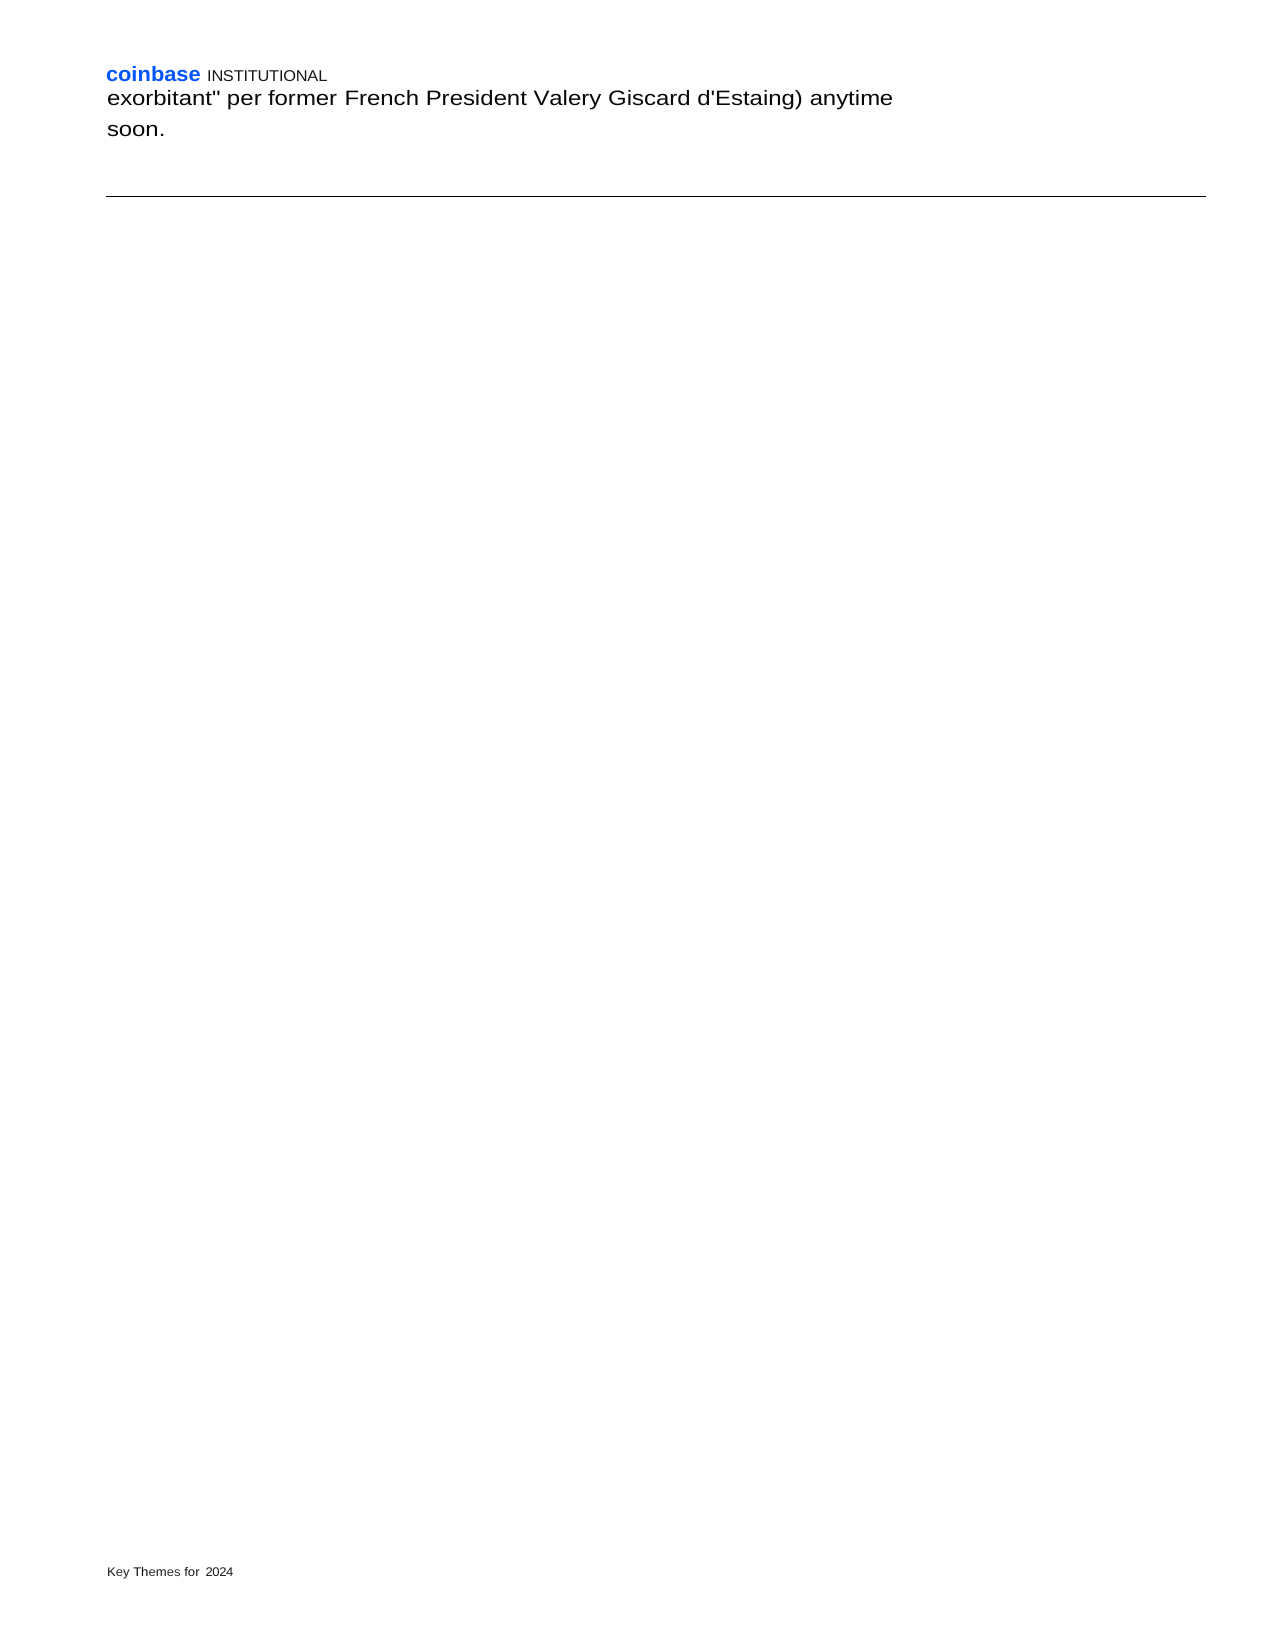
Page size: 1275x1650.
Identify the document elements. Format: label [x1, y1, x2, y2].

text [107, 85, 909, 141]
